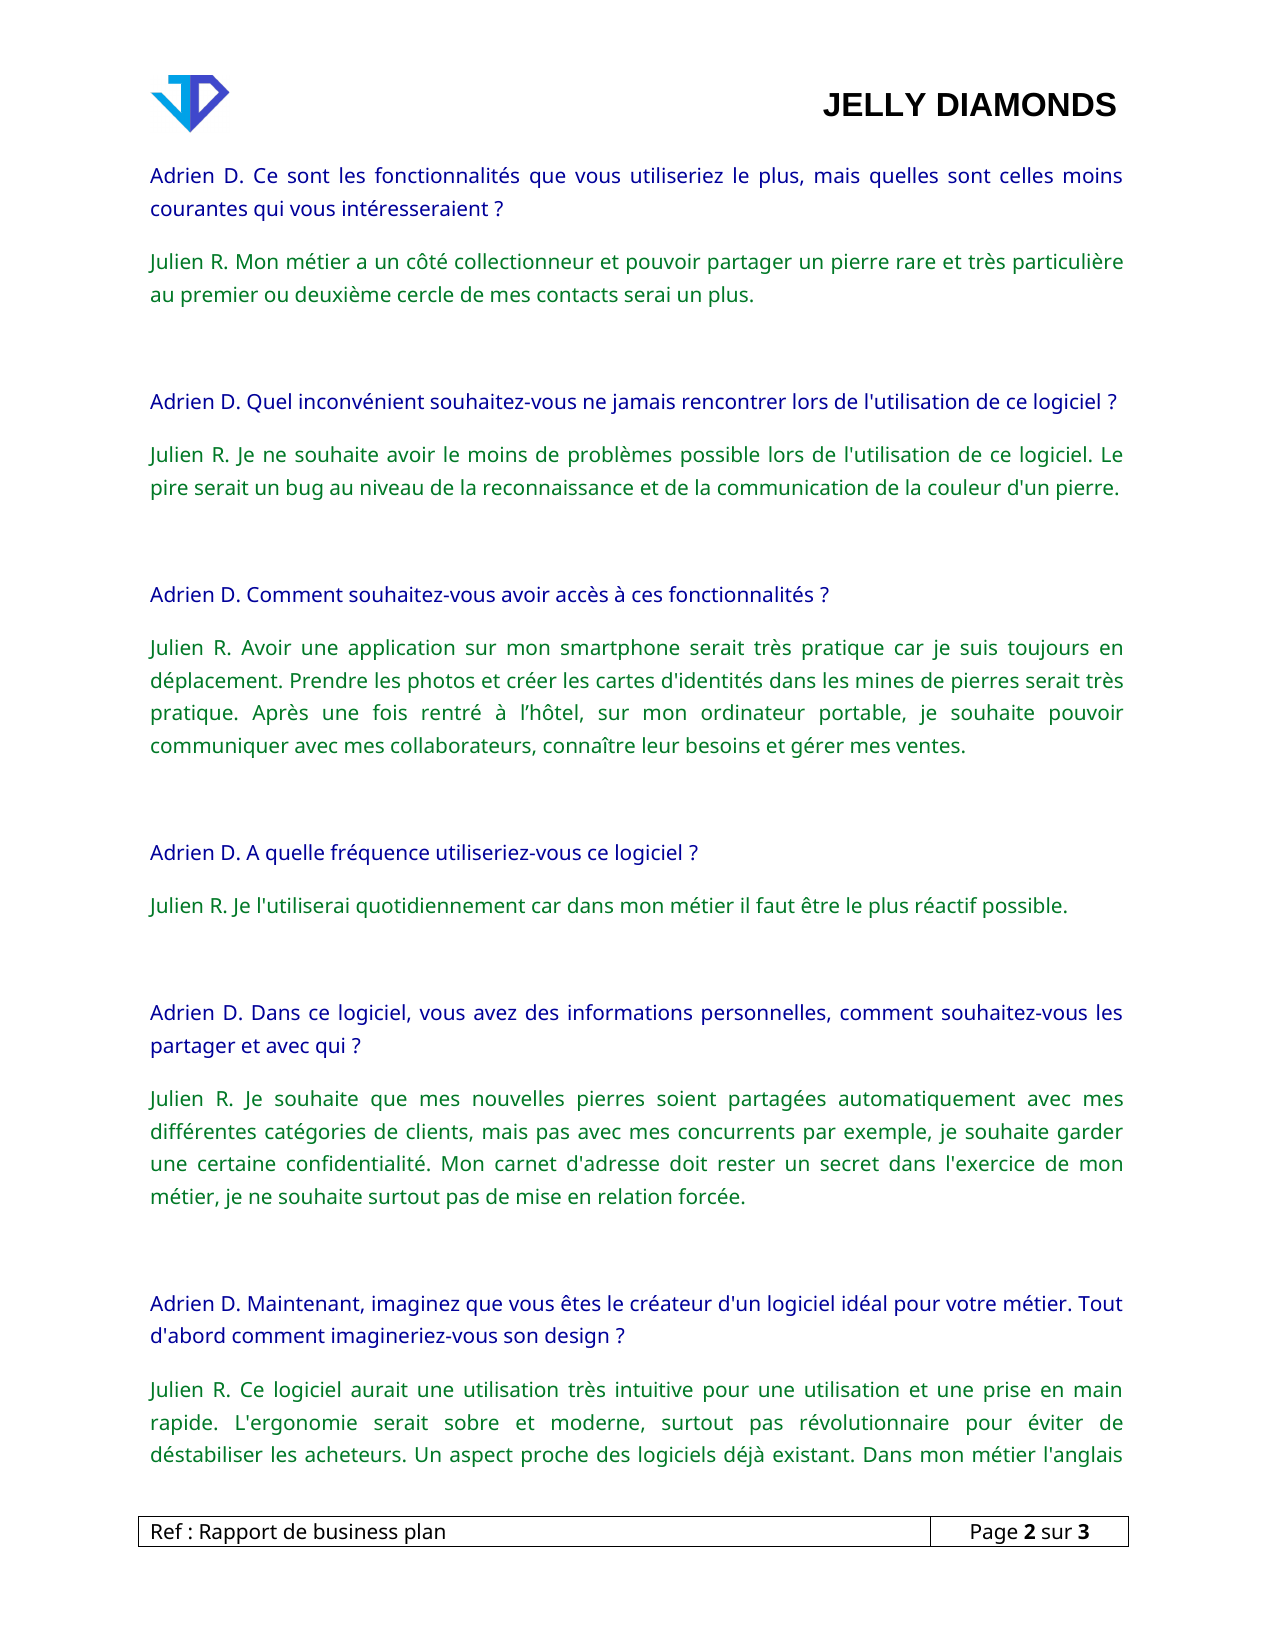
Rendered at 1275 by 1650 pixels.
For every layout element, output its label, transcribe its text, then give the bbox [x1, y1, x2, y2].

text Julien R. Avoir une application sur mon smartphone serait très pratique car je suis toujours en déplacement. Prendre les photos et créer les cartes d'identités dans les mines de pierres serait très pratique. Après une fois rentré à l’hôtel, sur mon ordinateur portable, je souhaite pouvoir communiquer avec mes collaborateurs, connaître leur besoins et gérer mes ventes. [150, 633, 1125, 759]
text Julien R. Je souhaite que mes nouvelles pierres soient partagées automatiquement avec mes différentes catégories de clients, mais pas avec mes concurrents par exemple, je souhaite garder une certaine confidentialité. Mon carnet d'adresse doit rester un secret dans l'exercice de mon métier, je ne souhaite surtout pas de mise en relation forcée. [150, 1084, 1125, 1211]
text Adrien D. Ce sont les fonctionnalités que vous utiliseriez le plus, mais quelles sont celles moins courantes qui vous intéresseraient ? [150, 161, 1125, 222]
text Julien R. Mon métier a un côté collectionneur et pouvoir partager un pierre rare et très particulière au premier ou deuxième cercle de mes contacts serai un plus. [150, 247, 1125, 308]
text Julien R. Je ne souhaite avoir le moins de problèmes possible lors de l'utilisation de ce logiciel. Le pire serait un bug au niveau de la reconnaissance et de la communication de la couleur d'un pierre. [150, 440, 1125, 501]
text Adrien D. Dans ce logiciel, vous avez des informations personnelles, comment souhaitez-vous les partager et avec qui ? [150, 998, 1125, 1059]
text Adrien D. Maintenant, imaginez que vous êtes le créateur d'un logiciel idéal pour votre métier. Tout d'abord comment imagineriez-vous son design ? [150, 1289, 1125, 1350]
text Adrien D. Quel inconvénient souhaitez-vous ne jamais rencontrer lors de l'utilisation de ce logiciel ? [150, 387, 1125, 415]
text Adrien D. A quelle fréquence utiliseriez-vous ce logiciel ? [150, 838, 1125, 866]
text Julien R. Je l'utiliserai quotidiennement car dans mon métier il faut être le plus réactif possible. [150, 891, 1125, 920]
text Adrien D. Comment souhaitez-vous avoir accès à ces fonctionnalités ? [150, 580, 1125, 608]
picture [150, 75, 230, 133]
